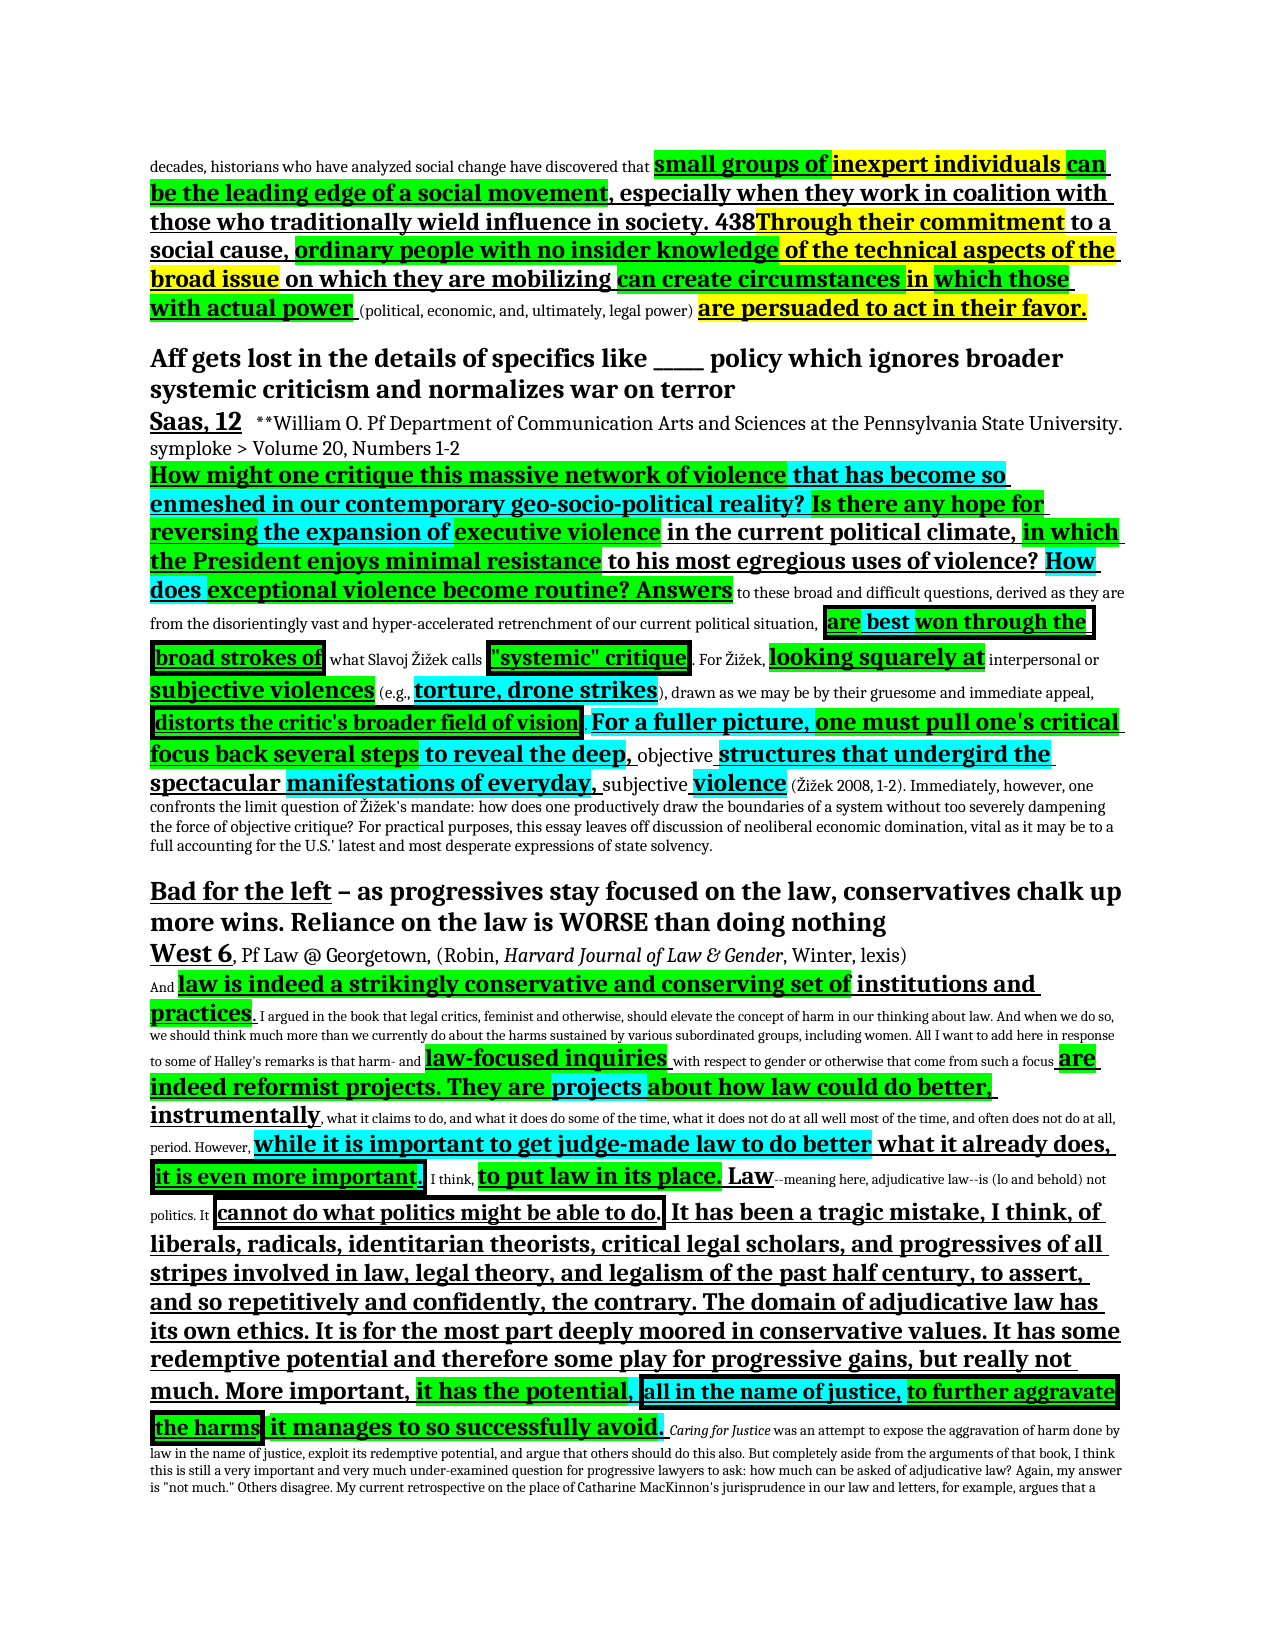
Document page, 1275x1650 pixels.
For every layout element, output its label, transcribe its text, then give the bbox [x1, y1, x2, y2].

text West 6, Pf Law @ Georgetown, (Robin, Harvard Journal of Law & Gender, Winter, lexis) [150, 938, 1125, 970]
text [150, 970, 1125, 1496]
text How might one critique this massive network of violence that has become so enmeshed in our contemporary geo-socio-political reality? Is there any hope for reversing the expansion of executive violence in the current political climate, in which the President enjoys minimal resistance to his most egregious uses of violence? How does exceptional violence become routine? Answers to these broad and difficult questions, derived as they are from the disorientingly vast and hyper-accelerated retrenchment of our current political situation, are best won through the broad strokes of what Slavoj Žižek calls "systemic" critique. For Žižek, looking squarely at interpersonal or subjective violences (e.g., torture, drone strikes), drawn as we may be by their gruesome and immediate appeal, distorts the critic's broader field of vision. For a fuller picture, one must pull one's critical focus back several steps to reveal the deep, objective structures that undergird the spectacular manifestations of everyday, subjective violence (Žižek 2008, 1-2). Immediately, however, one confronts the limit question of Žižek's mandate: how does one productively draw the boundaries of a system without too severely dampening the force of objective critique? For practical purposes, this essay leaves off discussion of neoliberal economic domination, vital as it may be to a full accounting for the U.S.' latest and most desperate expressions of state solvency. [150, 544, 1125, 732]
subtitle Aff gets lost in the details of specifics like _____ policy which ignores broader systemic criticism and normalizes war on terror [150, 343, 1125, 406]
subtitle Bad for the left – as progressives stay focused on the law, conservatives chalk up more wins. Reliance on the law is WORSE than doing nothing [150, 876, 1125, 938]
text Saas, 12 **William O. Pf Department of Communication Arts and Sciences at the Pennsylvania State University. symploke > Volume 20, Numbers 1-2 [150, 406, 1125, 461]
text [150, 150, 1125, 322]
text How might one critique this massive network of violence that has become so enmeshed in our contemporary geo-socio-political reality? Is there any hope for reversing the expansion of executive violence in the current political climate, in which the President enjoys minimal resistance to his most egregious uses of violence? How does exceptional violence become routine? Answers to these broad and difficult questions, derived as they are from the disorientingly vast and hyper-accelerated retrenchment of our current political situation, are best won through the broad strokes of what Slavoj Žižek calls "systemic" critique. For Žižek, looking squarely at interpersonal or subjective violences (e.g., torture, drone strikes), drawn as we may be by their gruesome and immediate appeal, distorts the critic's broader field of vision. For a fuller picture, one must pull one's critical focus back several steps to reveal the deep, objective structures that undergird the spectacular manifestations of everyday, subjective violence (Žižek 2008, 1-2). Immediately, however, one confronts the limit question of Žižek's mandate: how does one productively draw the boundaries of a system without too severely dampening the force of objective critique? For practical purposes, this essay leaves off discussion of neoliberal economic domination, vital as it may be to a full accounting for the U.S.' latest and most desperate expressions of state solvency. [150, 733, 1125, 855]
